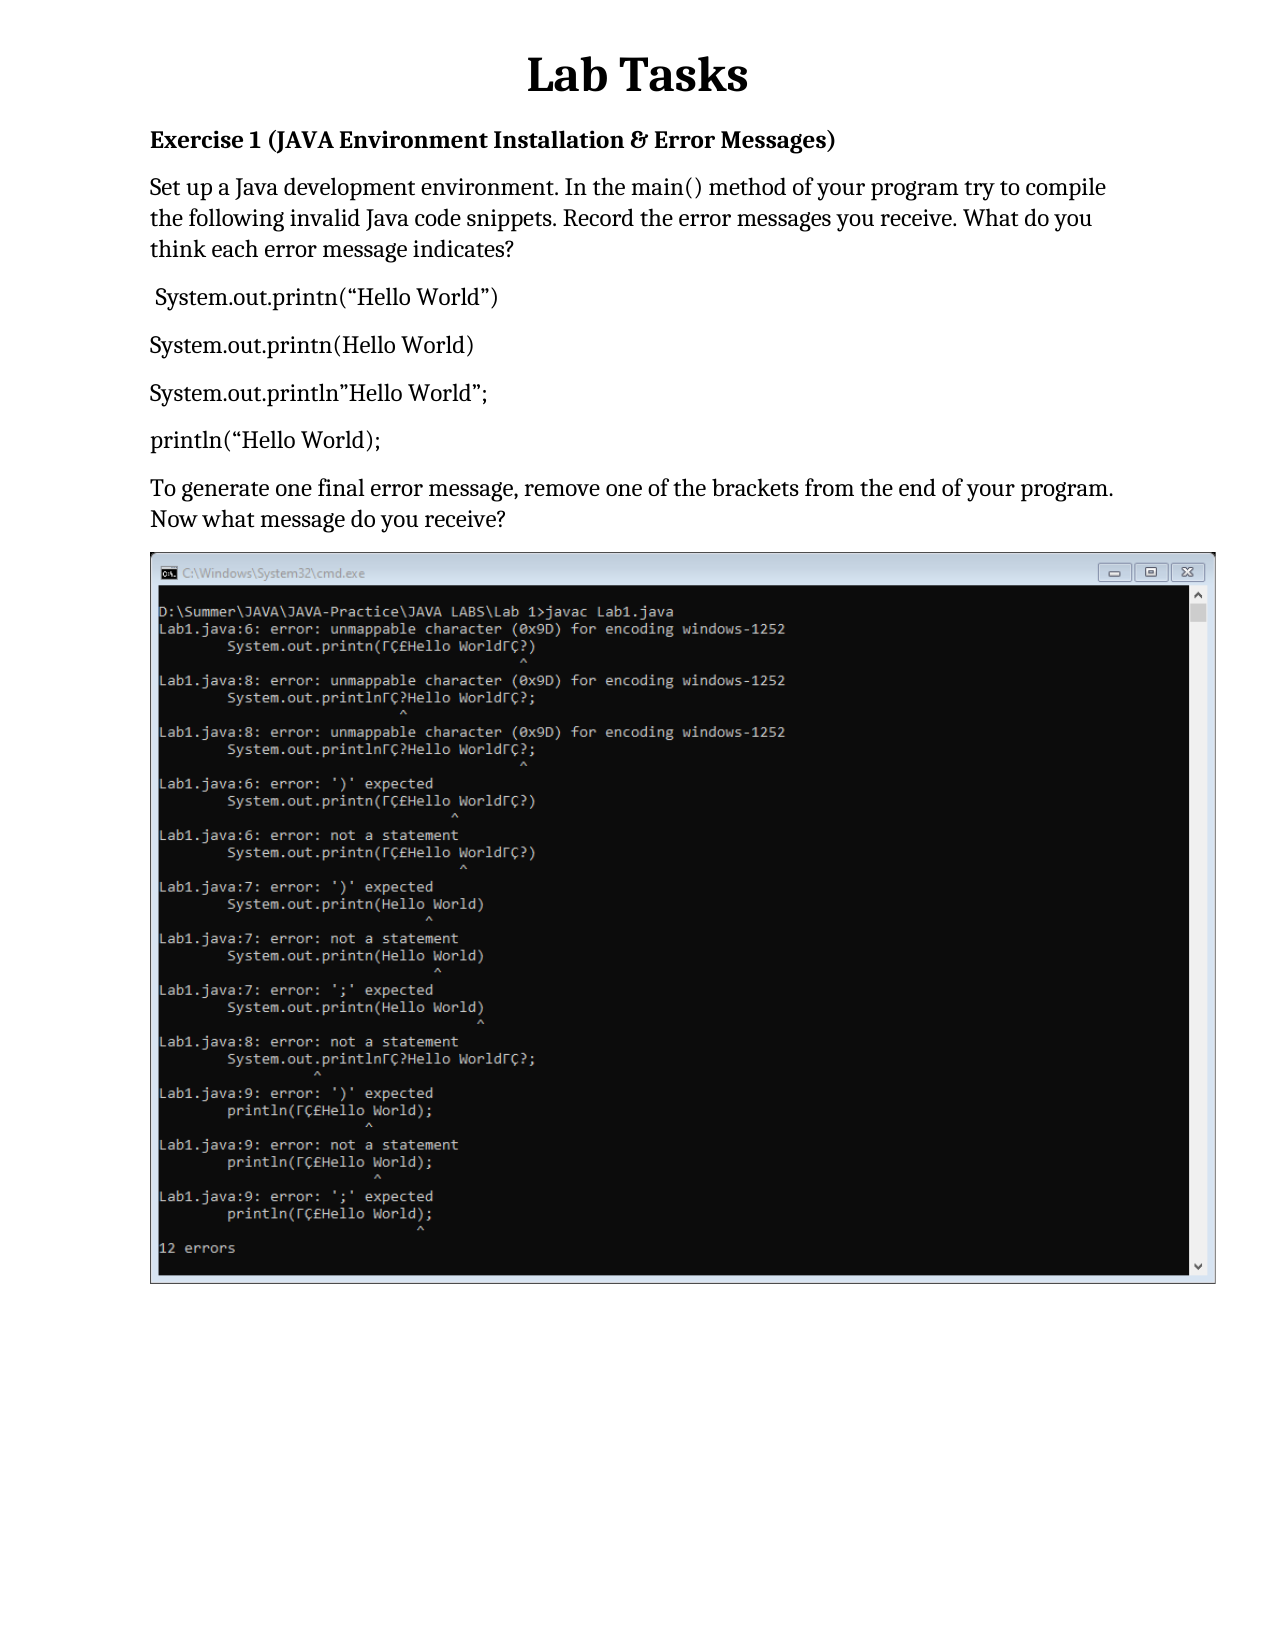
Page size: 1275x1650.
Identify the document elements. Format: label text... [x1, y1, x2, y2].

text System.out.printn(“Hello World”) [150, 283, 1125, 312]
text println(“Hello World); [150, 426, 1125, 455]
text To generate one final error message, remove one of the brackets from the end of your program. Now what message do you receive? [150, 474, 1125, 534]
text System.out.printn(Hello World) [150, 331, 1125, 359]
text Exercise 1 (JAVA Environment Installation & Error Messages) [150, 126, 1125, 154]
text System.out.println”Hello World”; [150, 378, 1125, 407]
text Lab Tasks [150, 47, 1125, 104]
text Set up a Java development environment. In the main() method of your program try to compile the following invalid Java code snippets. Record the error messages you receive. What do you think each error message indicates? [150, 173, 1125, 264]
